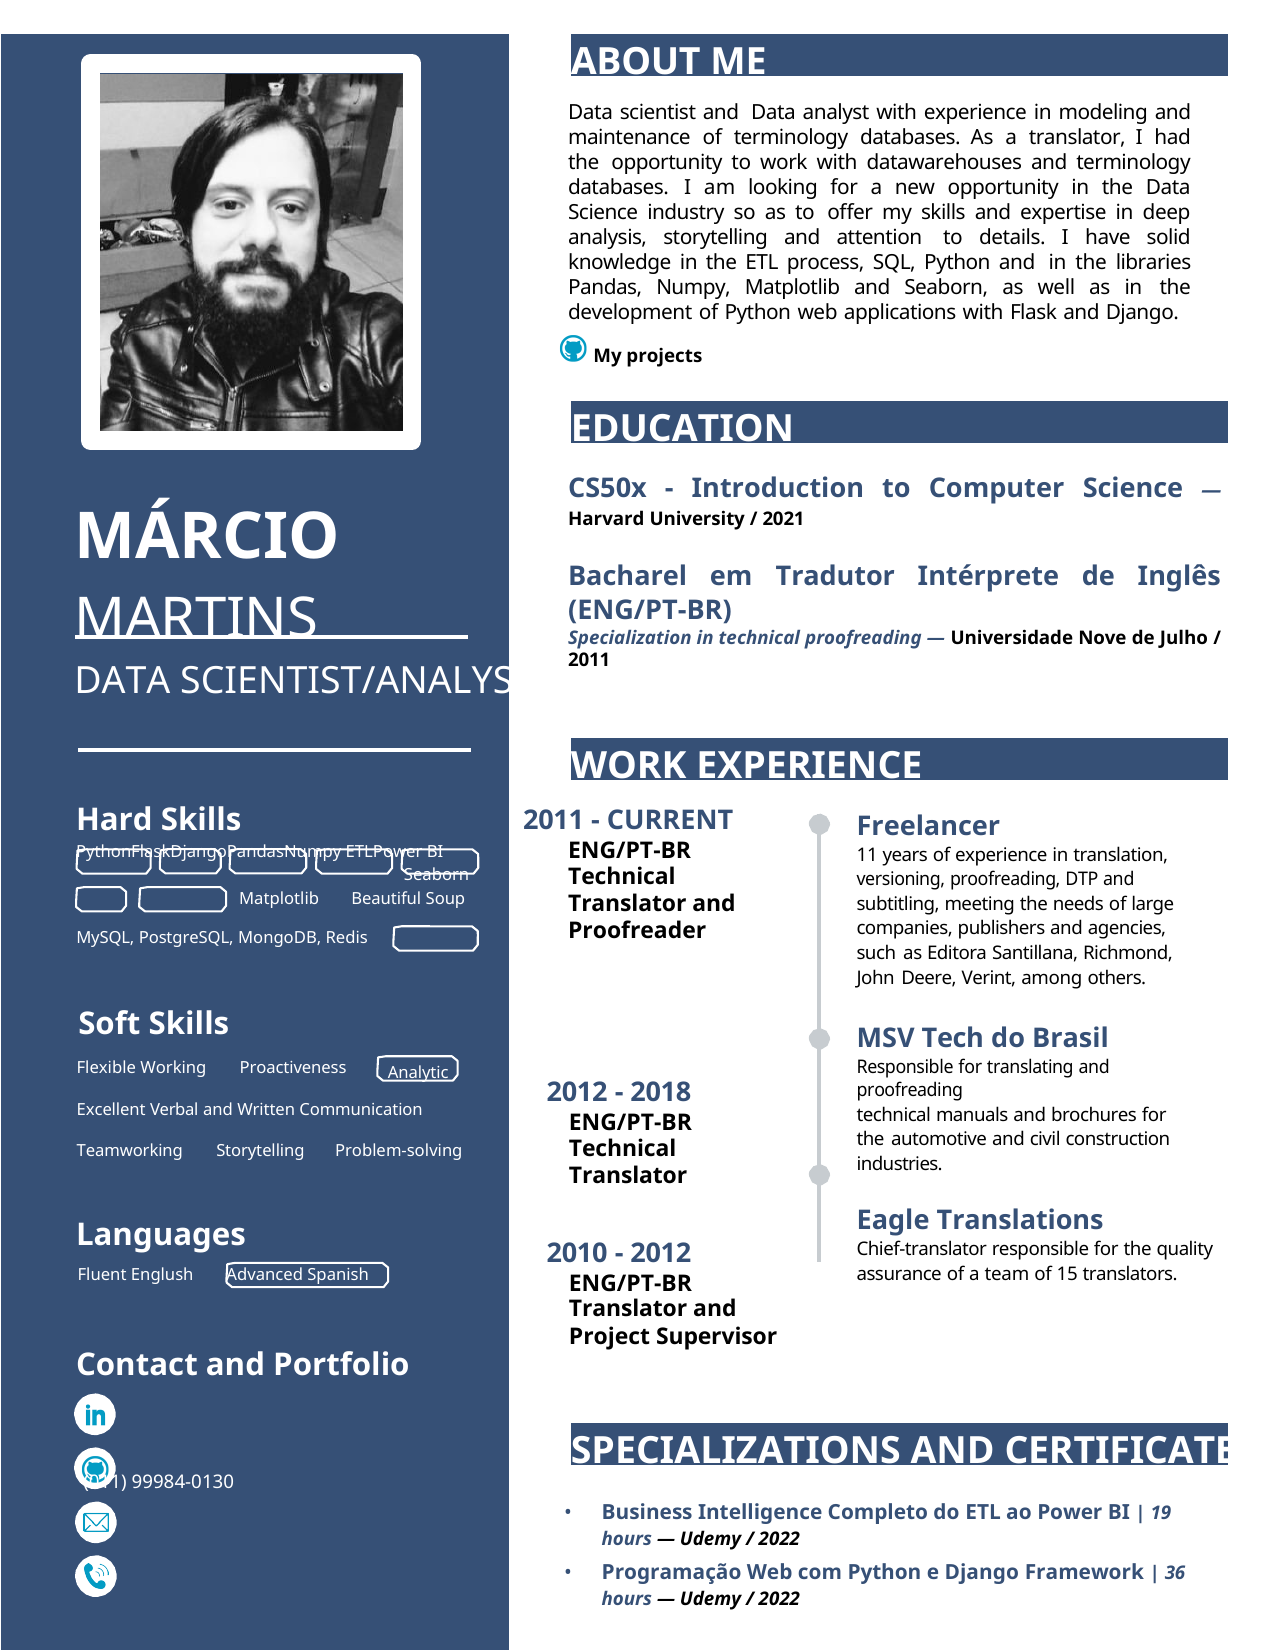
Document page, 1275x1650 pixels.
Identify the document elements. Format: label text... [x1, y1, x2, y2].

picture [80, 1454, 110, 1484]
picture [90, 1563, 109, 1589]
picture [558, 333, 588, 363]
picture [89, 1515, 104, 1523]
picture [85, 1463, 89, 1475]
text technical manuals and brochures for the automotive and civil construction industries. [856, 1101, 1197, 1176]
text Freelancer [856, 807, 1221, 842]
list Programação Web com Python e Django Framework | 36 hours — Udemy / 2022 [564, 1557, 1221, 1611]
subtitle Eagle Translations [856, 1201, 1221, 1236]
text Responsible for translating and proofreading [856, 1054, 1221, 1101]
text CS50x - Introduction to Computer Science — Harvard University / 2021 [568, 469, 1221, 531]
picture [100, 1463, 106, 1478]
text Data scientist and Data analyst with experience in modeling and maintenance of terminology databases. As a translator, I had the opportunity to work with datawarehouses and terminology databases. I am looking for a new opportunity in the Data Science industry so as to offer my skills and expertise in deep analysis, storytelling and attention to details. I have solid knowledge in the ETL process, SQL, Python and in the libraries Pandas, Numpy, Matplotlib and Seaborn, as well as in the development of Python web applications with Flask and Django. [568, 99, 1191, 324]
text ENG/PT-BR Technical Translator and Proofreader [568, 837, 797, 946]
subtitle 2011 - CURRENT [0, 802, 733, 837]
text Chief-translator responsible for the quality [856, 1236, 1221, 1260]
text 2010 - 2012 [0, 1235, 691, 1269]
picture [100, 368, 403, 431]
picture [86, 1518, 107, 1530]
text 2012 - 2018 [0, 1074, 691, 1108]
text assurance of a team of 15 translators. [856, 1260, 1221, 1285]
picture [100, 74, 403, 333]
subtitle Bacharel em Tradutor Intérprete de Inglês (ENG/PT-BR) [568, 558, 1221, 626]
list Business Intelligence Completo do ETL ao Power BI | 19 hours — Udemy / 2022 [564, 1497, 1221, 1551]
text Specialization in technical proofreading — Universidade Nove de Julho / 2011 [568, 626, 1221, 671]
text ENG/PT-BR Translator and Project Supervisor [569, 1269, 797, 1351]
text ENG/PT-BR Technical Translator [569, 1108, 797, 1190]
text versioning, proofreading, DTP and subtitling, meeting the needs of large companies, publishers and agencies, such as Editora Santillana, Richmond, John Deere, Verint, among others. [856, 866, 1197, 990]
picture [83, 1401, 108, 1427]
subtitle MSV Tech do Brasil [856, 1019, 1221, 1054]
text My projects [40, 333, 1221, 368]
picture [83, 1570, 95, 1589]
text 11 years of experience in translation, [856, 842, 1221, 866]
